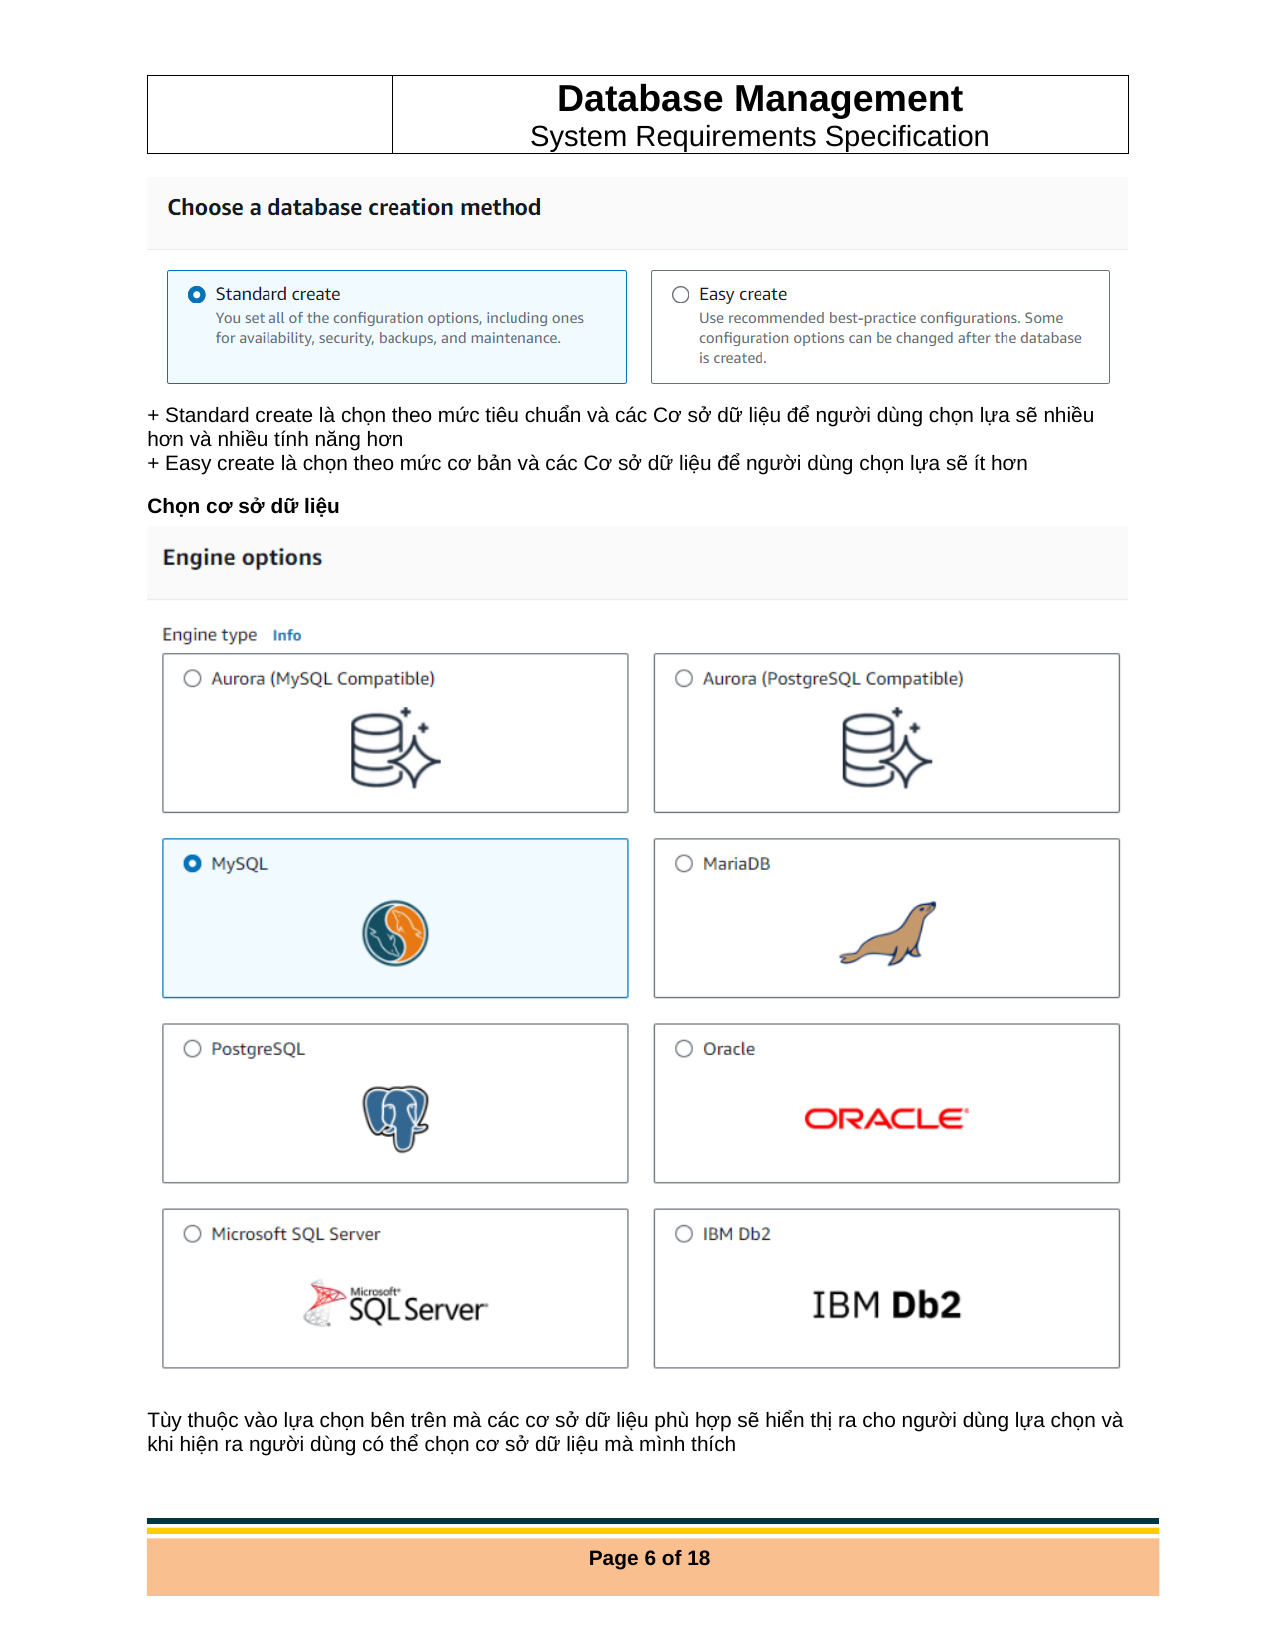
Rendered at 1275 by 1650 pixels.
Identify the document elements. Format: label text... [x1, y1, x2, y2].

list Tùy thuộc vào lựa chọn bên trên mà các cơ sở dữ liệu phù hợp sẽ hiển thị ra cho người dùng lựa chọn và khi hiện ra người dùng có thể chọn cơ sở dữ liệu mà mình thích [147, 1408, 1128, 1456]
picture [147, 177, 1128, 403]
picture [147, 526, 1128, 1385]
subtitle Chọn cơ sở dữ liệu [147, 487, 1128, 520]
list + Standard create là chọn theo mức tiêu chuẩn và các Cơ sở dữ liệu để người dùng chọn lựa sẽ nhiều hơn và nhiều tính năng hơn [147, 403, 1128, 451]
list + Easy create là chọn theo mức cơ bản và các Cơ sở dữ liệu để người dùng chọn lựa sẽ ít hơn [147, 451, 1128, 474]
